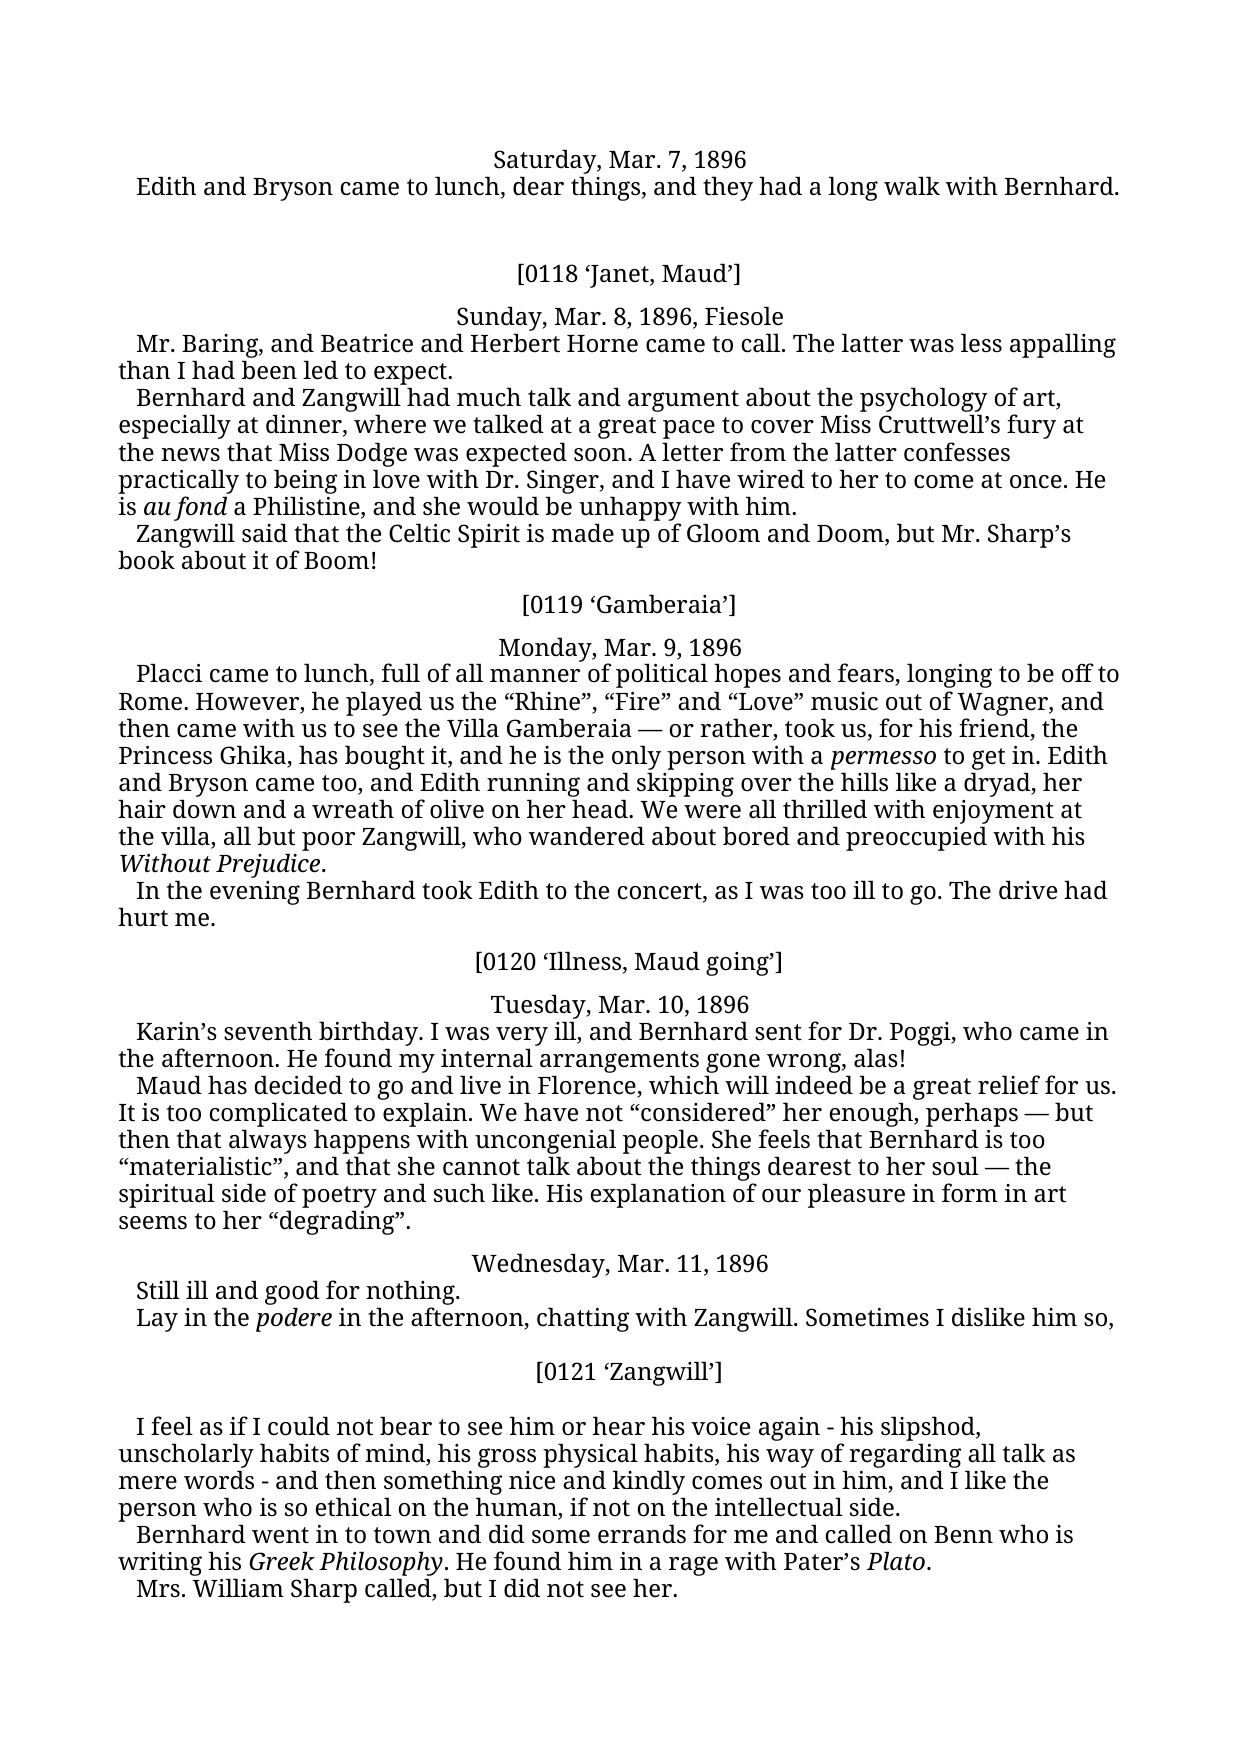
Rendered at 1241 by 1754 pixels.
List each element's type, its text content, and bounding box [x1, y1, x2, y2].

text Edith and Bryson came to lunch, dear things, and they had a long walk with Bernhard. [118, 174, 1122, 201]
text [0121 ‘Zangwill’] [118, 1359, 1122, 1386]
text Mr. Baring, and Beatrice and Herbert Horne came to call. The latter was less appalling than I had been led to expect. [118, 331, 1122, 385]
text Still ill and good for nothing. [118, 1278, 1122, 1305]
text Tuesday, Mar. 10, 1896 [118, 992, 1122, 1018]
text Sunday, Mar. 8, 1896, Fiesole [118, 305, 1122, 331]
text Bernhard and Zangwill had much talk and argument about the psychology of art, especially at dinner, where we talked at a great pace to cover Miss Cruttwell’s fury at the news that Miss Dodge was expected soon. A letter from the latter confesses practically to being in love with Dr. Singer, and I have wired to her to come at once. He is au fond a Philistine, and she would be unhappy with him. [118, 385, 1122, 521]
text [0120 ‘Illness, Maud going’] [118, 949, 1122, 976]
text Zangwill said that the Celtic Spirit is made up of Gloom and Doom, but Mr. Sharp’s book about it of Boom! [118, 521, 1122, 575]
text [0118 ‘Janet, Maud’] [118, 261, 1122, 288]
text Lay in the podere in the afternoon, chatting with Zangwill. Sometimes I dislike him so, [118, 1305, 1122, 1332]
text Placci came to lunch, full of all manner of political hopes and fears, longing to be off to Rome. However, he played us the “Rhine”, “Fire” and “Love” music out of Wagner, and then came with us to see the Villa Gamberaia — or rather, took us, for his friend, the Princess Ghika, has bought it, and he is the only person with a permesso to get in. Edith and Bryson came too, and Edith running and skipping over the hills like a dryad, her hair down and a wreath of olive on her head. We were all thrilled with enjoyment at the villa, all but poor Zangwill, who wandered about bored and preoccupied with his Without Prejudice. [118, 661, 1122, 878]
text Monday, Mar. 9, 1896 [118, 635, 1122, 661]
text Maud has decided to go and live in Florence, which will indeed be a great relief for us. It is too complicated to explain. We have not “considered” her enough, perhaps — but then that always happens with uncongenial people. She feels that Bernhard is too “materialistic”, and that she cannot talk about the things dearest to her soul — the spiritual side of poetry and such like. His explanation of our pleasure in form in art seems to her “degrading”. [118, 1073, 1122, 1235]
text Wednesday, Mar. 11, 1896 [118, 1252, 1122, 1278]
text Saturday, Mar. 7, 1896 [118, 148, 1122, 174]
text Mrs. William Sharp called, but I did not see her. [118, 1576, 1122, 1603]
text Karin’s seventh birthday. I was very ill, and Bernhard sent for Dr. Poggi, who came in the afternoon. He found my internal arrangements gone wrong, alas! [118, 1018, 1122, 1073]
text In the evening Bernhard took Edith to the concert, as I was too ill to go. The drive had hurt me. [118, 878, 1122, 932]
text I feel as if I could not bear to see him or hear his voice again - his slipshod, unscholarly habits of mind, his gross physical habits, his way of regarding all talk as mere words - and then something nice and kindly comes out in him, and I like the person who is so ethical on the human, if not on the intellectual side. [118, 1413, 1122, 1522]
text [0119 ‘Gamberaia’] [118, 591, 1122, 618]
text Bernhard went in to town and did some errands for me and called on Benn who is writing his Greek Philosophy. He found him in a rage with Pater’s Plato. [118, 1522, 1122, 1576]
